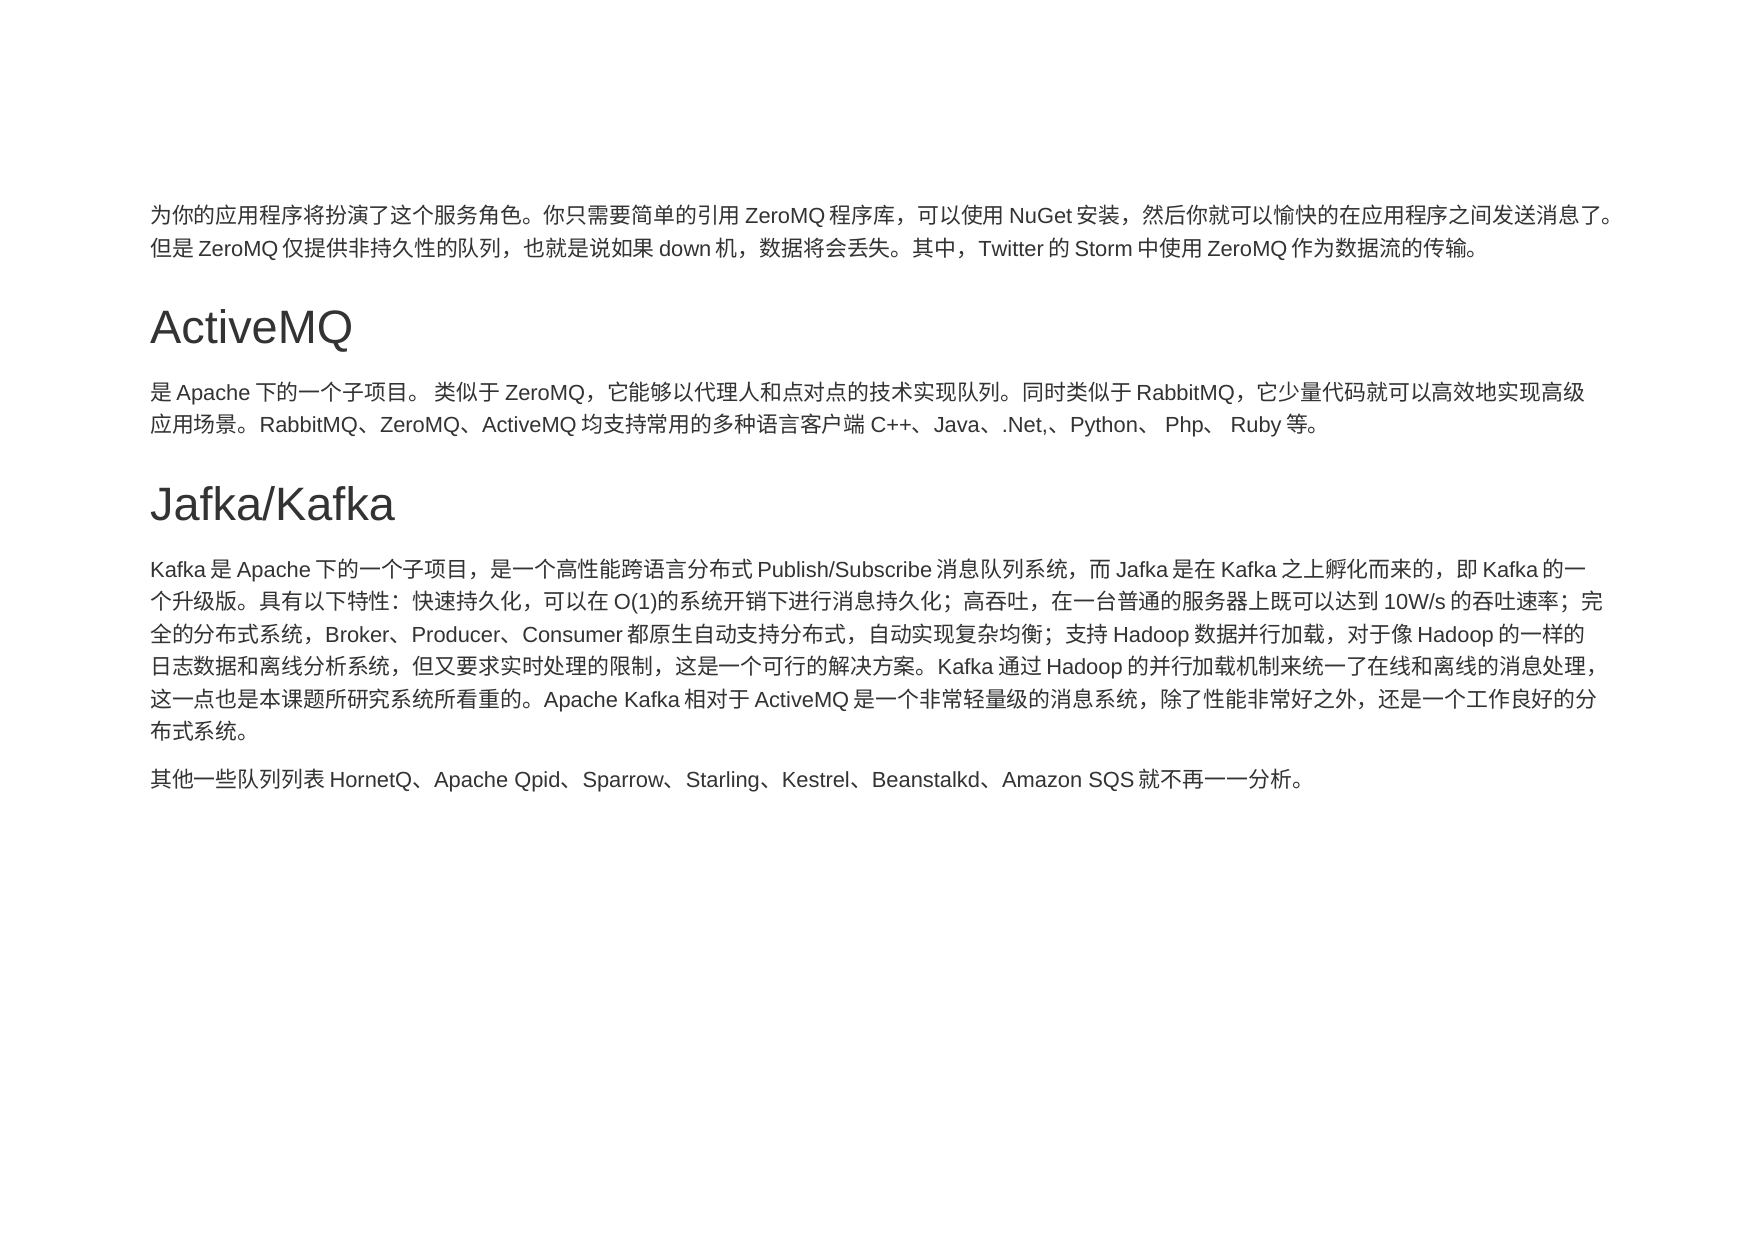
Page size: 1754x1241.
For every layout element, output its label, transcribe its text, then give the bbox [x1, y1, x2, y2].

subtitle ActiveMQ [150, 294, 1604, 359]
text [150, 198, 1604, 263]
text Kafka是Apache下的一个子项目，是一个高性能跨语言分布式Publish/Subscribe消息队列系统，而Jafka是在Kafka之上孵化而来的，即Kafka的一个升级版。具有以下特性：快速持久化，可以在O(1)的系统开销下进行消息持久化；高吞吐，在一台普通的服务器上既可以达到10W/s的吞吐速率；完全的分布式系统，Broker、Producer、Consumer都原生自动支持分布式，自动实现复杂均衡；支持Hadoop数据并行加载，对于像Hadoop的一样的日志数据和离线分析系统，但又要求实时处理的限制，这是一个可行的解决方案。Kafka通过Hadoop的并行加载机制来统一了在线和离线的消息处理，这一点也是本课题所研究系统所看重的。Apache Kafka相对于ActiveMQ是一个非常轻量级的消息系统，除了性能非常好之外，还是一个工作良好的分布式系统。 [150, 551, 1604, 746]
text 是Apache下的一个子项目。 类似于ZeroMQ，它能够以代理人和点对点的技术实现队列。同时类似于RabbitMQ，它少量代码就可以高效地实现高级应用场景。RabbitMQ、ZeroMQ、ActiveMQ均支持常用的多种语言客户端 C++、Java、.Net,、Python、 Php、 Ruby等。 [150, 374, 1604, 439]
subtitle Jafka/Kafka [150, 471, 1604, 536]
text 其他一些队列列表HornetQ、Apache Qpid、Sparrow、Starling、Kestrel、Beanstalkd、Amazon SQS就不再一一分析。 [150, 762, 1604, 794]
